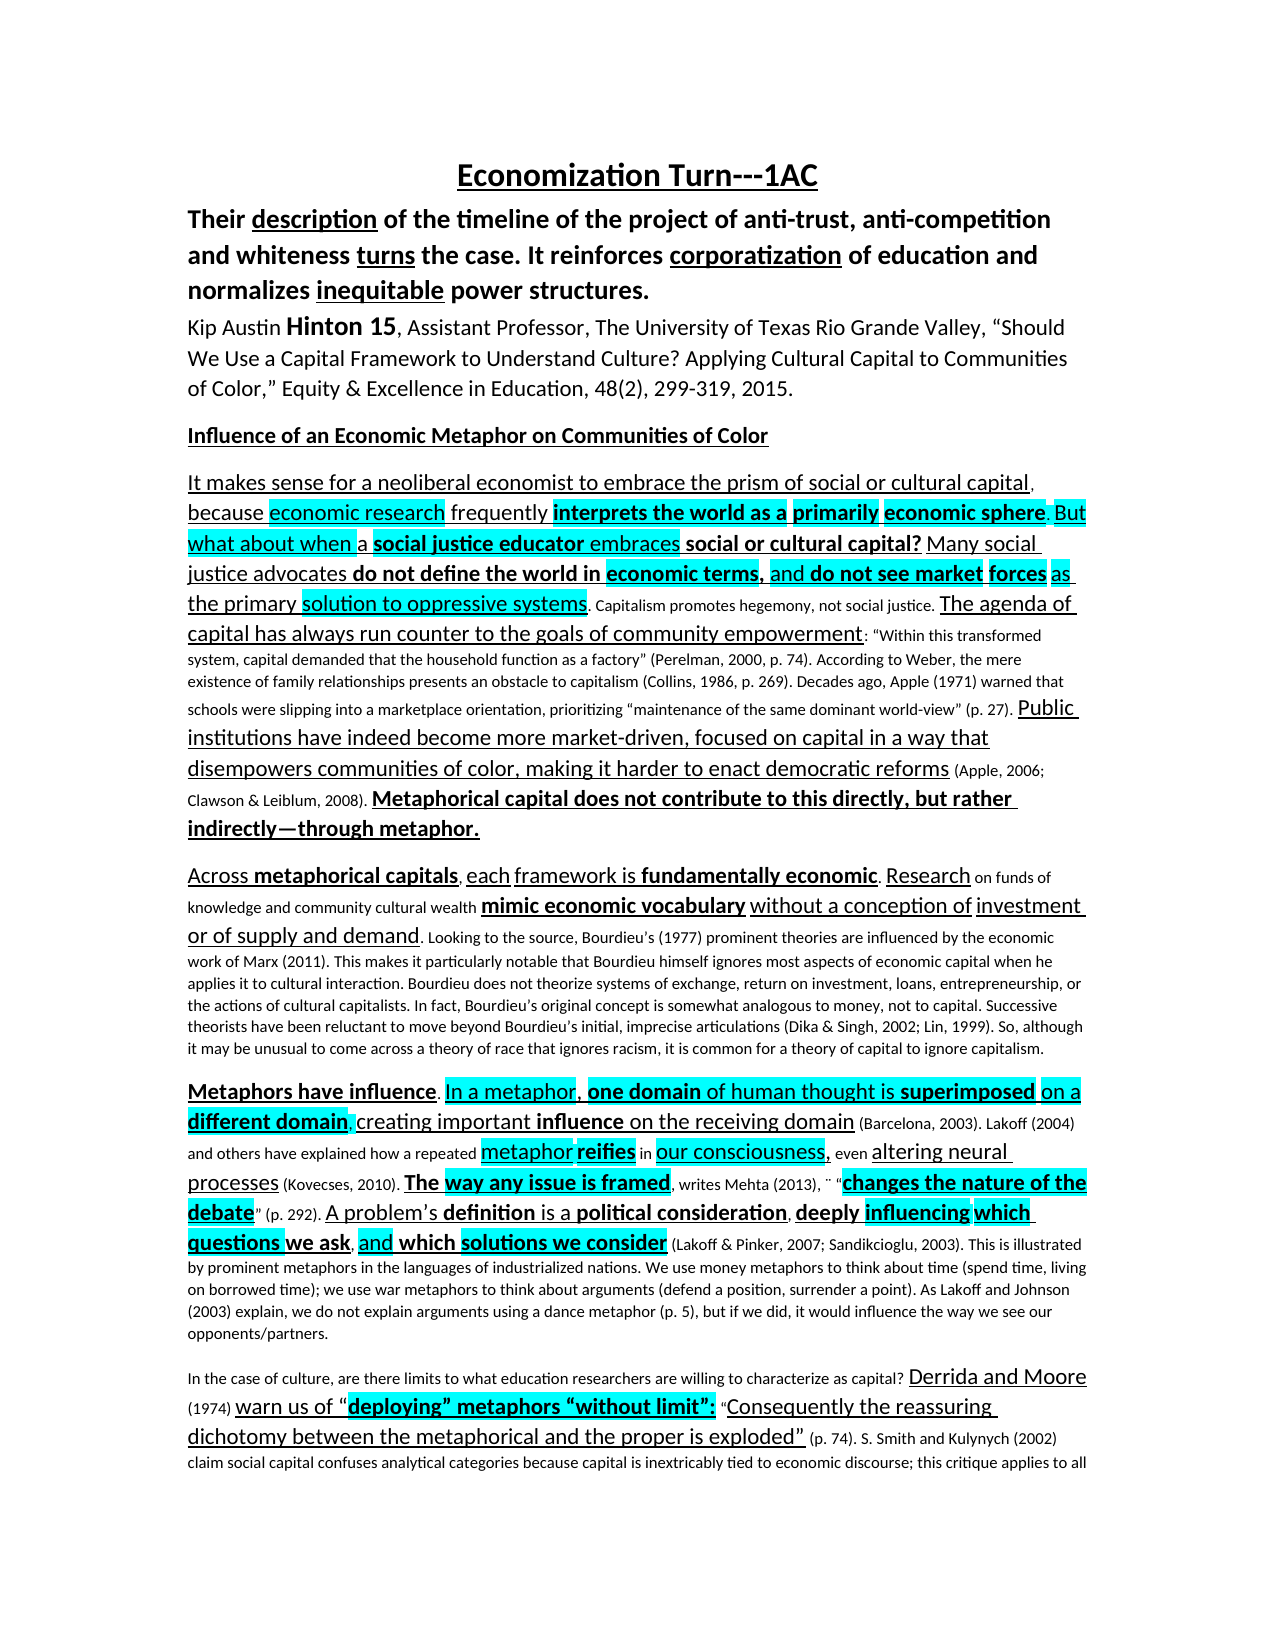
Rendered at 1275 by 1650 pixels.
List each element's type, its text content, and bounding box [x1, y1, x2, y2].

text It makes sense for a neoliberal economist to embrace the prism of social or cultural capital, because economic research frequently interprets the world as a primarily economic sphere. But what about when a social justice educator embraces social or cultural capital? Many social justice advocates do not define the world in economic terms, and do not see market forces as the primary solution to oppressive systems. Capitalism promotes hegemony, not social justice. The agenda of capital has always run counter to the goals of community empowerment: “Within this transformed system, capital demanded that the household function as a factory” (Perelman, 2000, p. 74). According to Weber, the mere existence of family relationships presents an obstacle to capitalism (Collins, 1986, p. 269). Decades ago, Apple (1971) warned that schools were slipping into a marketplace orientation, prioritizing “maintenance of the same dominant world-view” (p. 27). Public institutions have indeed become more market-driven, focused on capital in a way that disempowers communities of color, making it harder to enact democratic reforms (Apple, 2006; Clawson & Leiblum, 2008). Metaphorical capital does not contribute to this directly, but rather indirectly—through metaphor. [187, 468, 1087, 842]
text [187, 1362, 1087, 1472]
text Across metaphorical capitals, each framework is fundamentally economic. Research on funds of knowledge and community cultural wealth mimic economic vocabulary without a conception of investment or of supply and demand. Looking to the source, Bourdieu’s (1977) prominent theories are influenced by the economic work of Marx (2011). This makes it particularly notable that Bourdieu himself ignores most aspects of economic capital when he applies it to cultural interaction. Bourdieu does not theorize systems of exchange, return on investment, loans, entrepreneurship, or the actions of cultural capitalists. In fact, Bourdieu’s original concept is somewhat analogous to money, not to capital. Successive theorists have been reluctant to move beyond Bourdieu’s initial, imprecise articulations (Dika & Singh, 2002; Lin, 1999). So, although it may be unusual to come across a theory of race that ignores racism, it is common for a theory of capital to ignore capitalism. [187, 861, 1087, 1059]
subtitle Their description of the timeline of the project of anti-trust, anti-competition and whiteness turns the case. It reinforces corporatization of education and normalizes inequitable power structures. [187, 202, 1087, 307]
text Influence of an Economic Metaphor on Communities of Color [187, 421, 1087, 449]
text Metaphors have influence. In a metaphor, one domain of human thought is superimposed on a different domain, creating important influence on the receiving domain (Barcelona, 2003). Lakoff (2004) and others have explained how a repeated metaphor reifies in our consciousness, even altering neural processes (Kovecses, 2010). The way any issue is framed, writes Mehta (2013), ¨ “changes the nature of the debate” (p. 292). A problem’s definition is a political consideration, deeply influencing which questions we ask, and which solutions we consider (Lakoff & Pinker, 2007; Sandikcioglu, 2003). This is illustrated by prominent metaphors in the languages of industrialized nations. We use money metaphors to think about time (spend time, living on borrowed time); we use war metaphors to think about arguments (defend a position, surrender a point). As Lakoff and Johnson (2003) explain, we do not explain arguments using a dance metaphor (p. 5), but if we did, it would influence the way we see our opponents/partners. [187, 1077, 1087, 1344]
text Kip Austin Hinton 15, Assistant Professor, The University of Texas Rio Grande Valley, “Should We Use a Capital Framework to Understand Culture? Applying Cultural Capital to Communities of Color,” Equity & Excellence in Education, 48(2), 299-319, 2015. [187, 309, 1087, 403]
subtitle Economization Turn---1AC [187, 154, 1087, 195]
